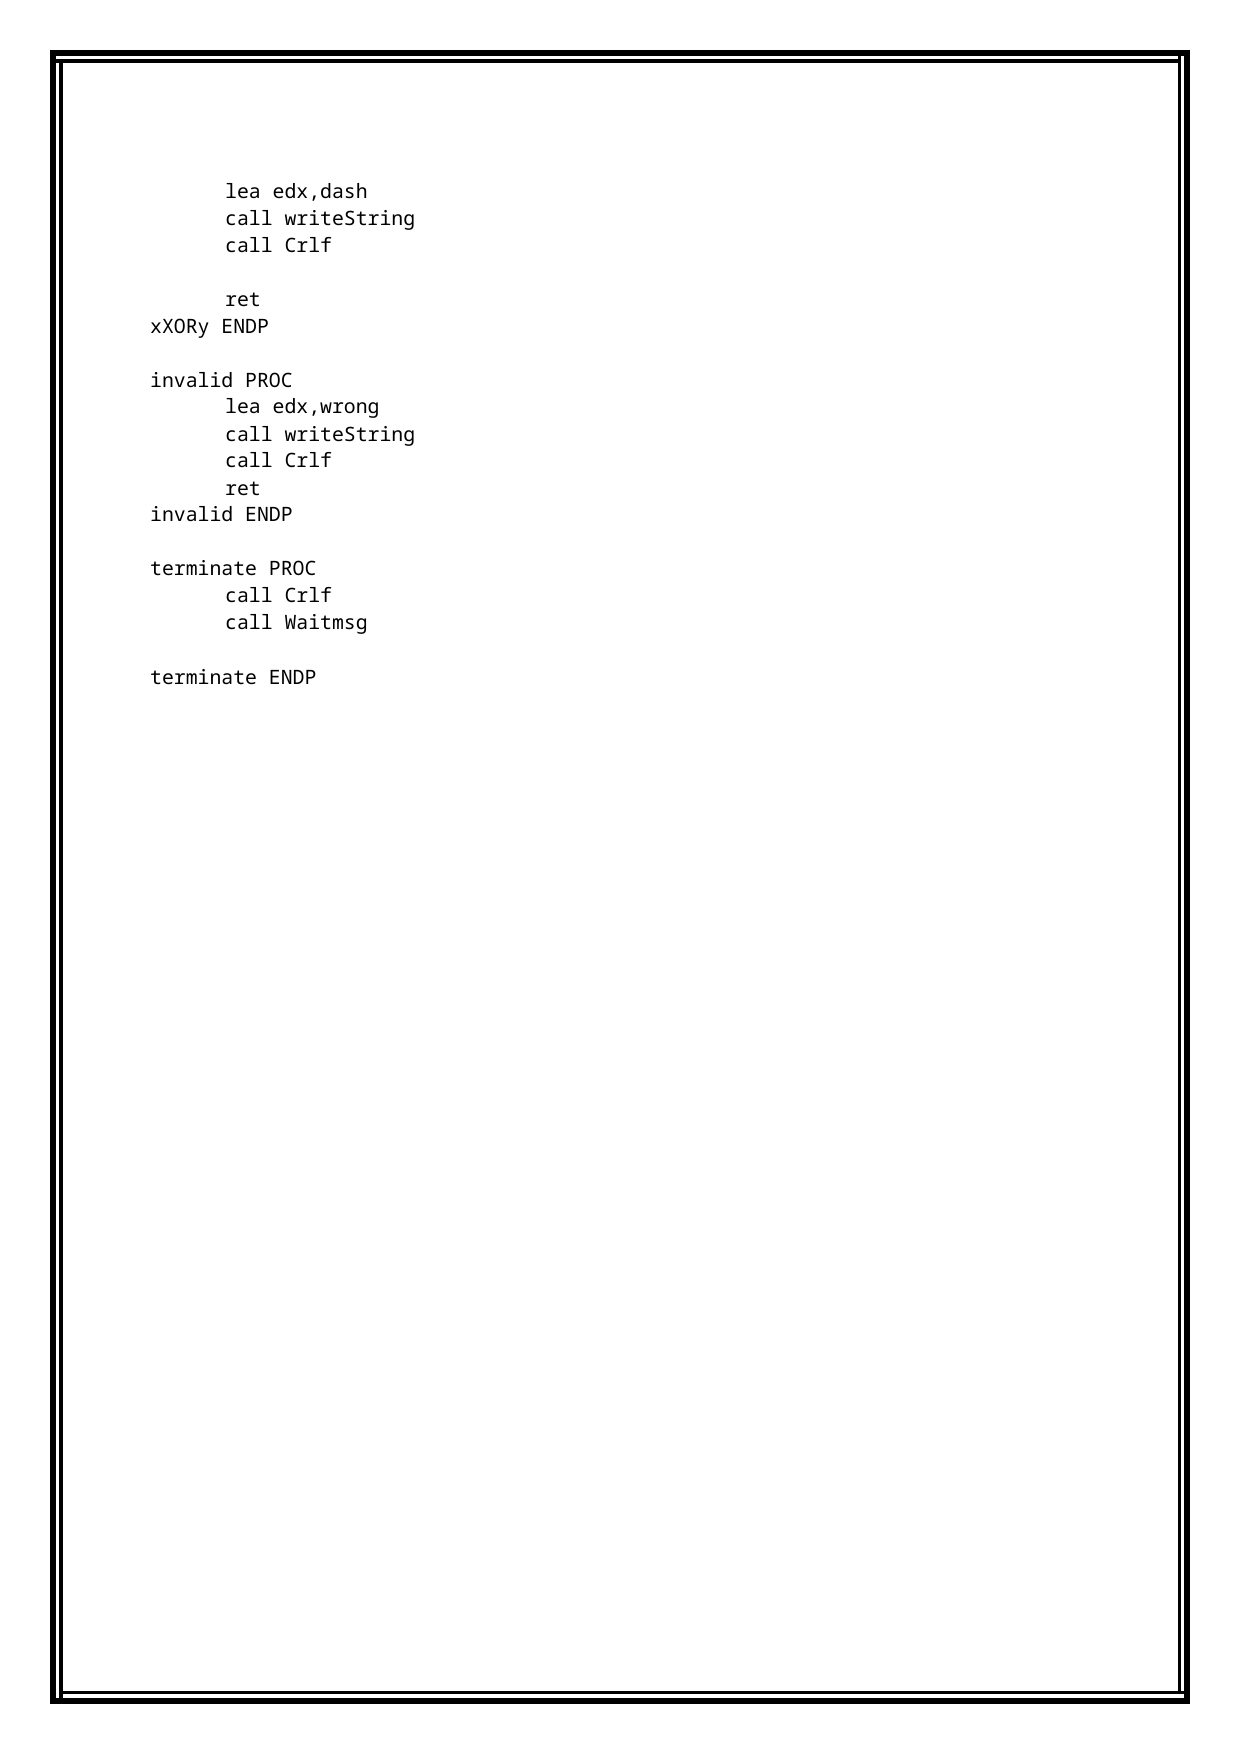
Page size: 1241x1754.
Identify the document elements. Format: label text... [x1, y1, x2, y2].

text invalid PROC [150, 366, 1090, 393]
text invalid ENDP [150, 501, 1090, 528]
text terminate PROC [150, 555, 1090, 582]
text ret [150, 474, 1090, 501]
text call writeString [150, 204, 1090, 231]
text xXORy ENDP [150, 312, 1090, 339]
text call Crlf [150, 582, 1090, 609]
text lea edx,dash [150, 177, 1090, 204]
text lea edx,wrong [150, 393, 1090, 420]
text ret [150, 285, 1090, 312]
text call writeString [150, 420, 1090, 447]
text call Crlf [150, 231, 1090, 258]
text terminate ENDP [150, 664, 1090, 691]
text call Waitmsg [150, 609, 1090, 636]
text call Crlf [150, 447, 1090, 474]
